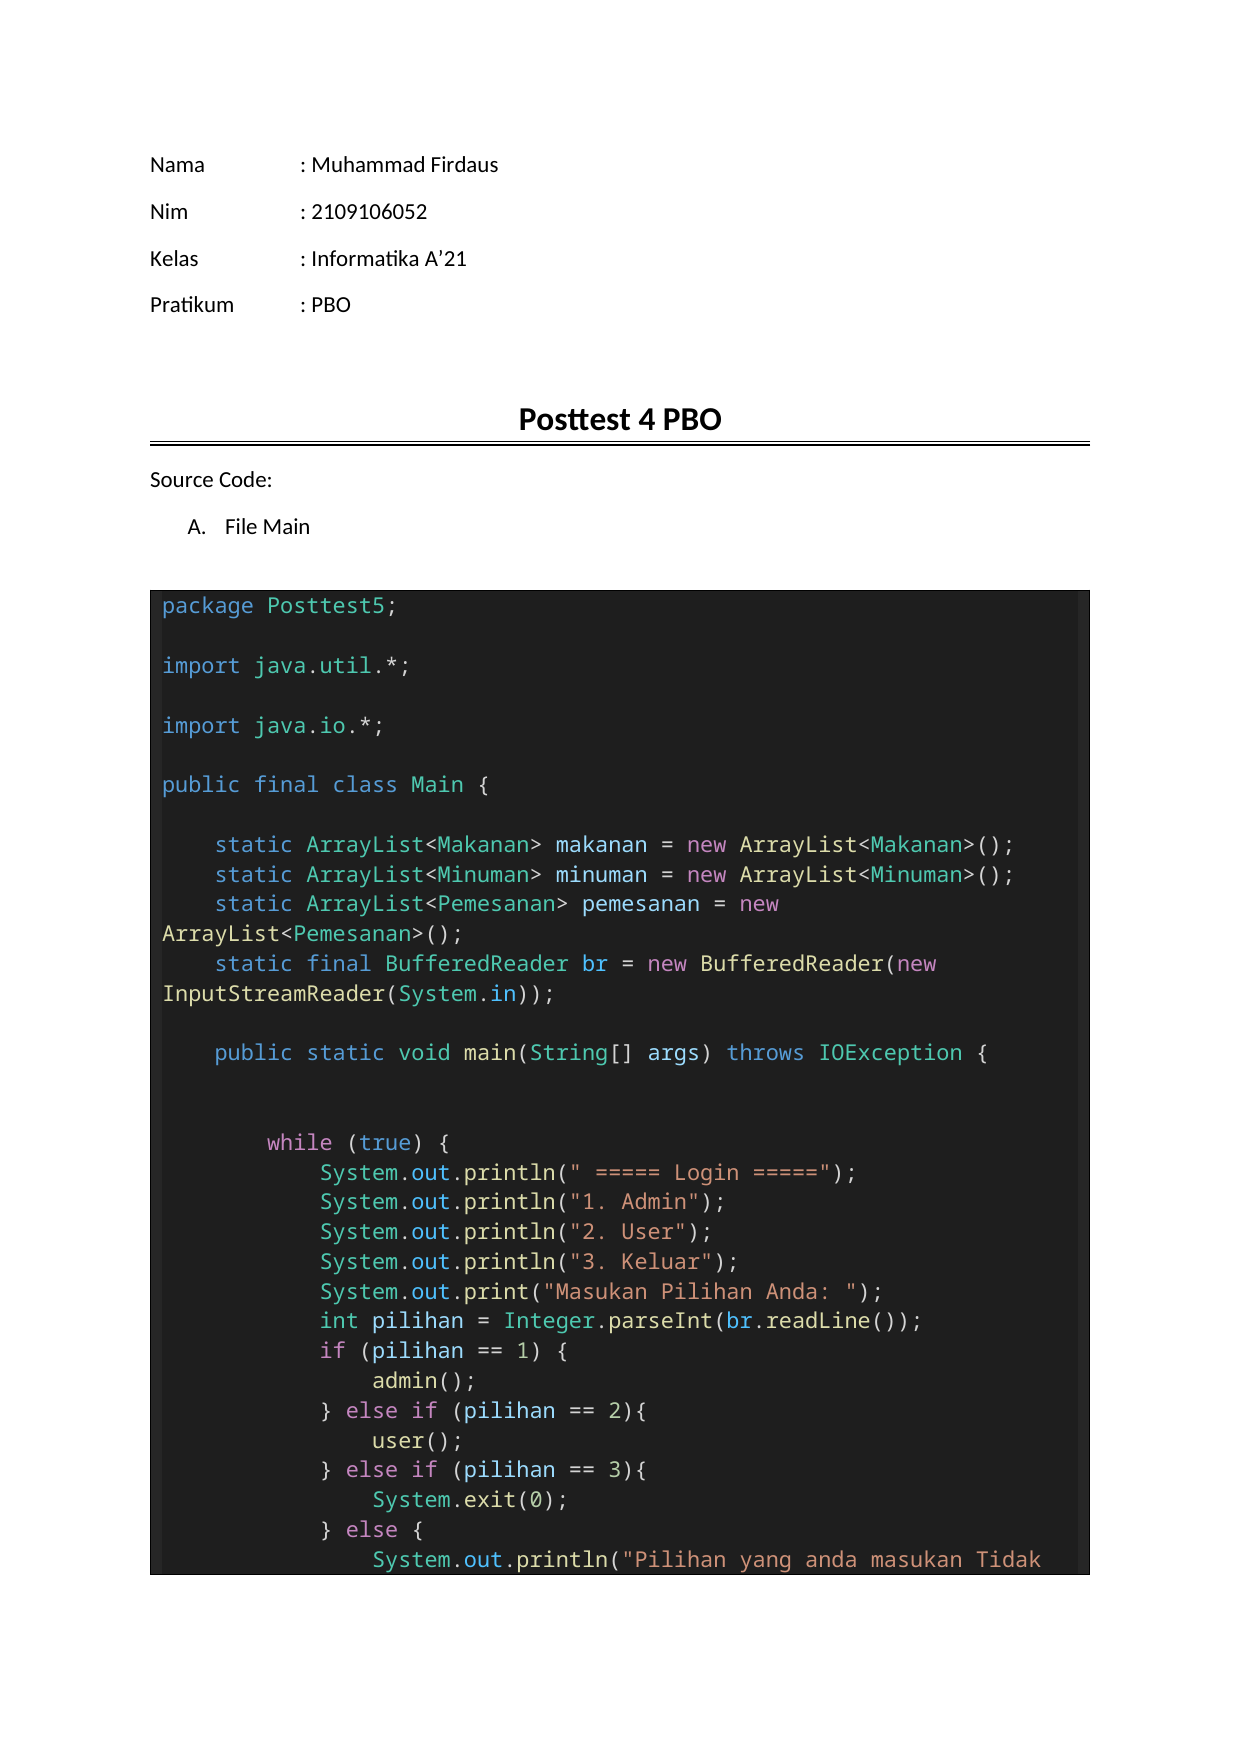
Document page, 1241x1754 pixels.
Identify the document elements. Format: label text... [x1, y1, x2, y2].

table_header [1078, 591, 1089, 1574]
text Pratikum : PBO [150, 291, 1090, 319]
text Nama : Muhammad Firdaus [150, 150, 1090, 178]
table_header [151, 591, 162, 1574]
list File Main [187, 512, 1090, 540]
text Kelas : Informatika A’21 [150, 244, 1090, 272]
text Posttest 4 PBO [150, 398, 1090, 441]
text Nim : 2109106052 [150, 197, 1090, 225]
text Source Code: [150, 466, 1090, 493]
